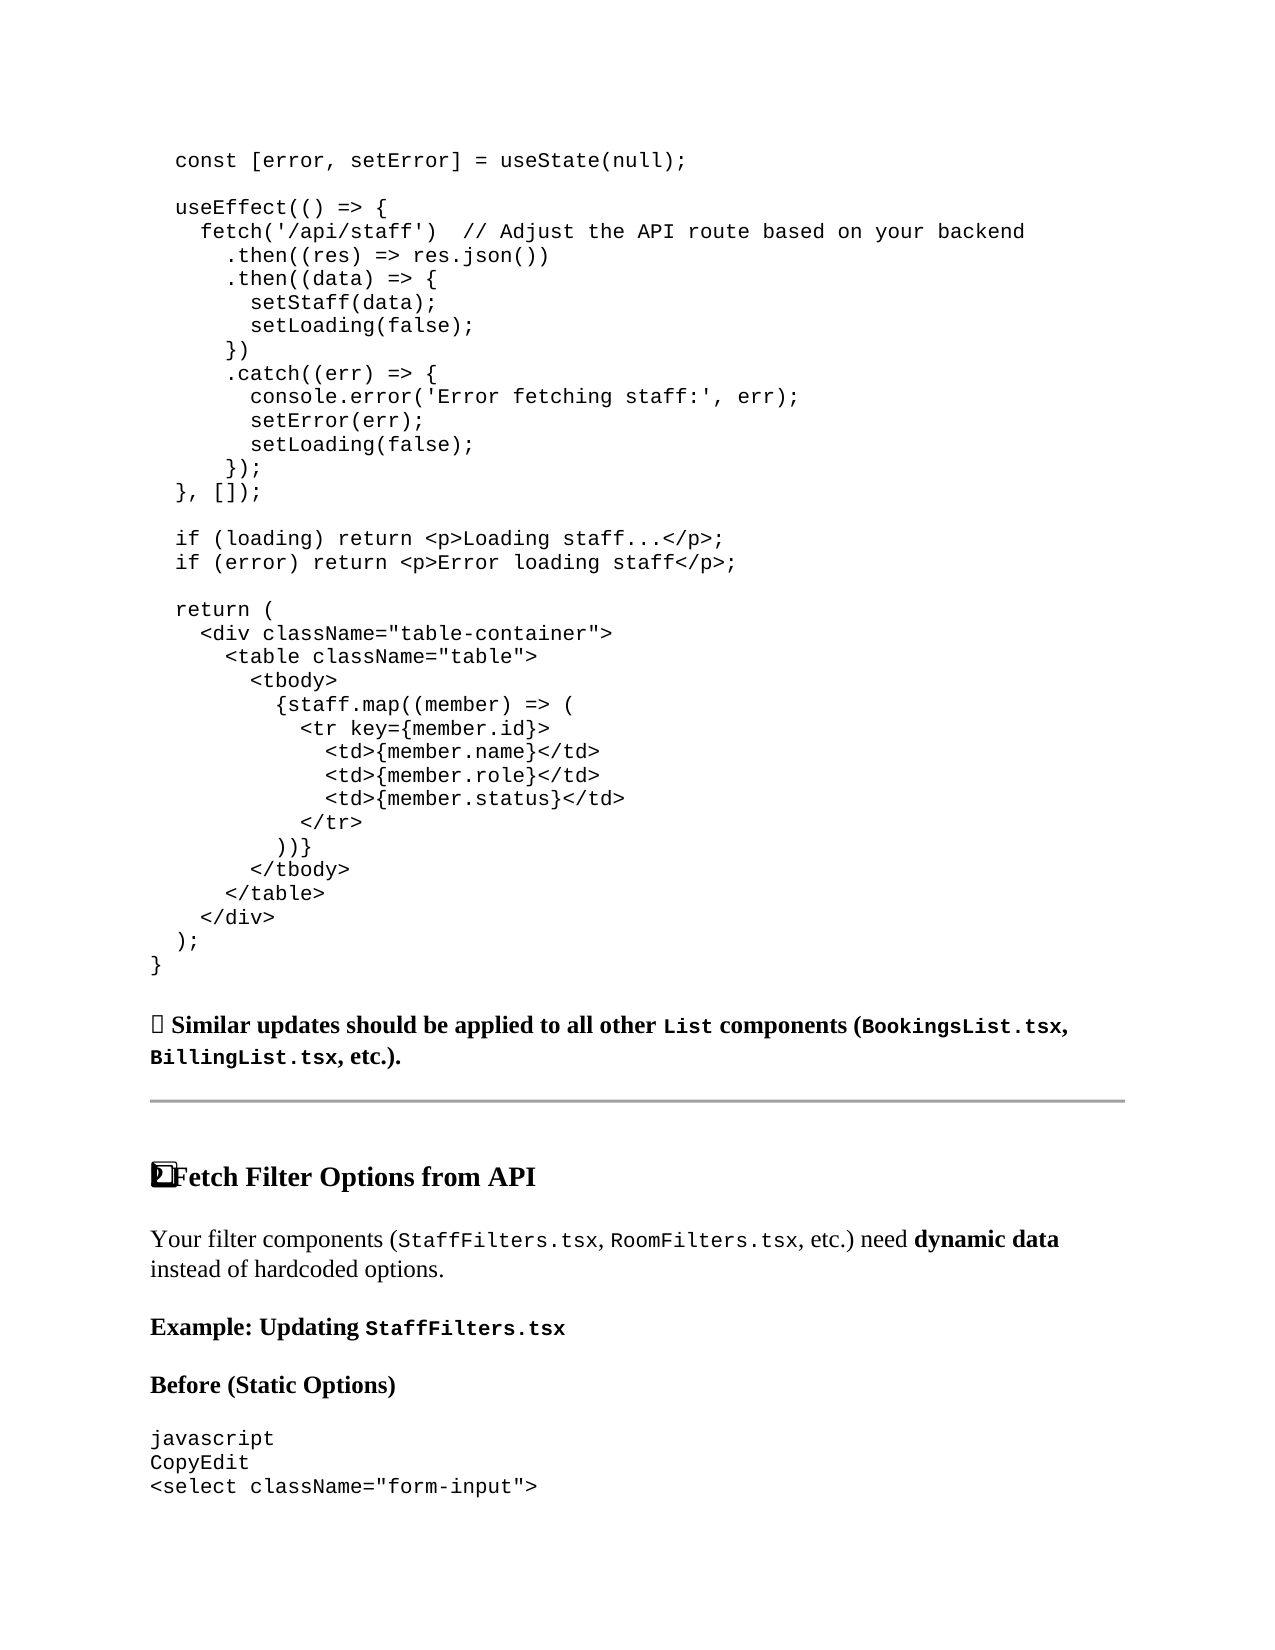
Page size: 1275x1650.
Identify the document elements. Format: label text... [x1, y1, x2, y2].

text .catch((err) => { [150, 363, 1125, 386]
text .then((data) => { [150, 268, 1125, 292]
text 2️⃣ Fetch Filter Options from API [150, 1157, 1125, 1195]
text setStaff(data); [150, 292, 1125, 316]
text <table className="table"> [150, 647, 1125, 670]
text Before (Static Options) [150, 1371, 1125, 1399]
text {staff.map((member) => ( [150, 694, 1125, 717]
text setError(err); [150, 410, 1125, 434]
text </tr> [150, 812, 1125, 836]
text }) [150, 339, 1125, 363]
text javascript [150, 1428, 1125, 1452]
text } [150, 954, 1125, 978]
text </div> [150, 907, 1125, 930]
text if (error) return <p>Error loading staff</p>; [150, 552, 1125, 576]
text ✅ Similar updates should be applied to all other List components (BookingsList.tsx, BillingList.tsx, etc.). [150, 1007, 1125, 1070]
text useEffect(() => { [150, 197, 1125, 221]
text <td>{member.name}</td> [150, 741, 1125, 765]
text </tbody> [150, 859, 1125, 883]
text }); [150, 457, 1125, 481]
text return ( [150, 599, 1125, 623]
text <td>{member.role}</td> [150, 765, 1125, 788]
text setLoading(false); [150, 434, 1125, 457]
text <tbody> [150, 670, 1125, 694]
text const [error, setError] = useState(null); [150, 150, 1125, 174]
text <tr key={member.id}> [150, 717, 1125, 741]
text console.error('Error fetching staff:', err); [150, 386, 1125, 410]
text if (loading) return <p>Loading staff...</p>; [150, 528, 1125, 552]
text </table> [150, 883, 1125, 907]
text <div className="table-container"> [150, 623, 1125, 647]
text }, []); [150, 481, 1125, 505]
text <select className="form-input"> [150, 1476, 1125, 1499]
text CopyEdit [150, 1452, 1125, 1476]
text <td>{member.status}</td> [150, 788, 1125, 812]
text Your filter components (StaffFilters.tsx, RoomFilters.tsx, etc.) need dynamic data instead of hardcoded options. [150, 1224, 1125, 1283]
text .then((res) => res.json()) [150, 244, 1125, 268]
text ))} [150, 836, 1125, 859]
text setLoading(false); [150, 316, 1125, 339]
text ); [150, 930, 1125, 954]
text fetch('/api/staff') // Adjust the API route based on your backend [150, 221, 1125, 244]
text Example: Updating StaffFilters.tsx [150, 1312, 1125, 1341]
